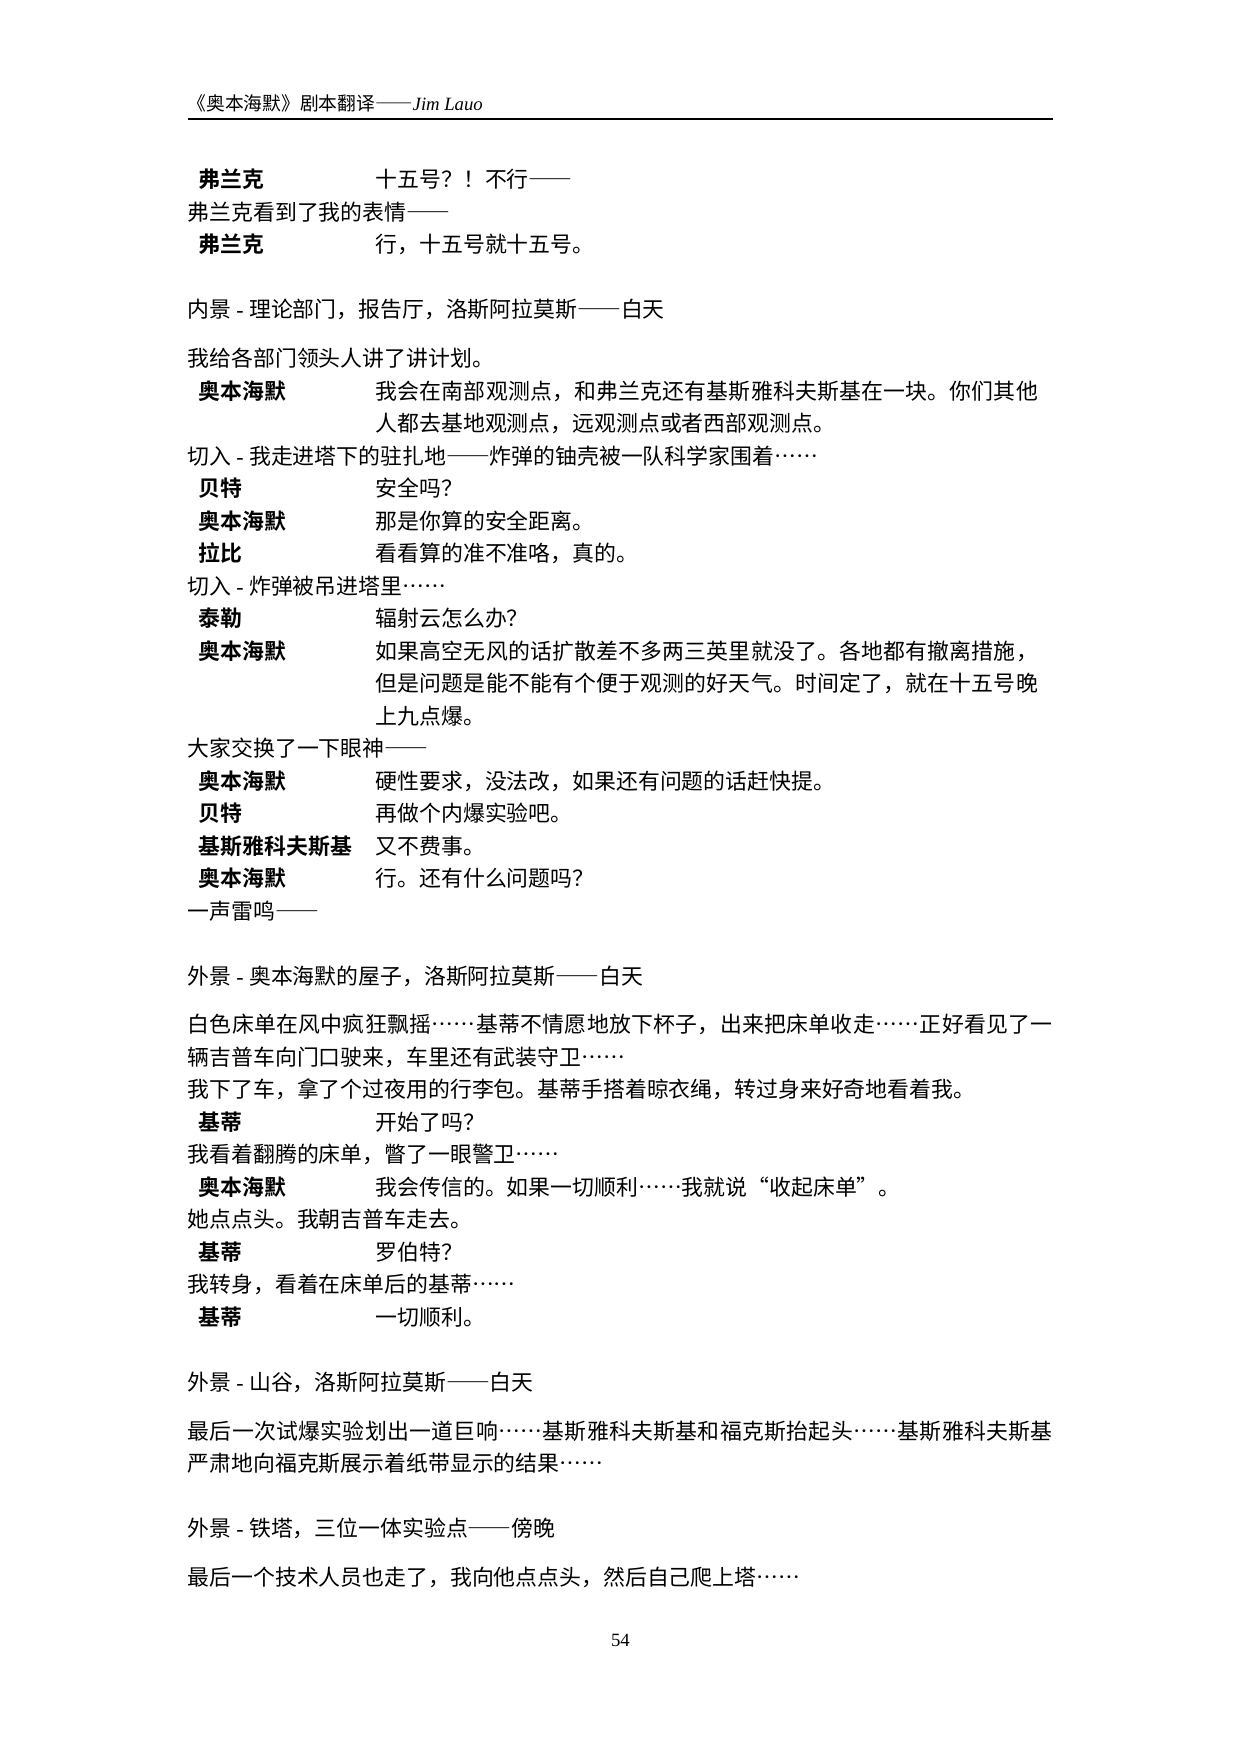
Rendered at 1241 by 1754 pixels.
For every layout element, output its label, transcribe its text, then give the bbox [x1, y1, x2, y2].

text 内景 - 理论部门，报告厅，洛斯阿拉莫斯——白天 [187, 292, 1053, 324]
text 切入 - 我走进塔下的驻扎地——炸弹的铀壳被一队科学家围着…… [187, 438, 1053, 471]
text 外景 - 铁塔，三位一体实验点——傍晚 [187, 1511, 1053, 1543]
text 弗兰克看到了我的表情—— [187, 194, 1053, 227]
text 我给各部门领头人讲了讲计划。 [187, 341, 1053, 373]
text 最后一个技术人员也走了，我向他点点头，然后自己爬上塔…… [187, 1559, 1053, 1592]
text 一声雷鸣—— [187, 893, 1053, 926]
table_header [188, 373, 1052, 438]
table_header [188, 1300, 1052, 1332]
text 切入 - 炸弹被吊进塔里…… [187, 568, 1053, 601]
text 最后一次试爆实验划出一道巨响……基斯雅科夫斯基和福克斯抬起头……基斯雅科夫斯基严肃地向福克斯展示着纸带显示的结果…… [187, 1413, 1053, 1478]
text 外景 - 山谷，洛斯阿拉莫斯——白天 [187, 1364, 1053, 1397]
text 我下了车，拿了个过夜用的行李包。基蒂手搭着晾衣绳，转过身来好奇地看着我。 [187, 1072, 1053, 1104]
text 外景 - 奥本海默的屋子，洛斯阿拉莫斯——白天 [187, 958, 1053, 991]
text 大家交换了一下眼神—— [187, 731, 1053, 763]
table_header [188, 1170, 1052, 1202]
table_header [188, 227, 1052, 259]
text 她点点头。我朝吉普车走去。 [187, 1202, 1053, 1234]
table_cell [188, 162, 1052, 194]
text 我转身，看着在床单后的基蒂…… [187, 1267, 1053, 1299]
text 我看着翻腾的床单，瞥了一眼警卫…… [187, 1137, 1053, 1169]
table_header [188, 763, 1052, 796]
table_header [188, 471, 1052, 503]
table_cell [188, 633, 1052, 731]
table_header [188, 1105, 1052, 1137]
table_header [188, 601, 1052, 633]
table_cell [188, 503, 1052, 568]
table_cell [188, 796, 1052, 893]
text 白色床单在风中疯狂飘摇……基蒂不情愿地放下杯子，出来把床单收走……正好看见了一辆吉普车向门口驶来，车里还有武装守卫…… [187, 1007, 1053, 1072]
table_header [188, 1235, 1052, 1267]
